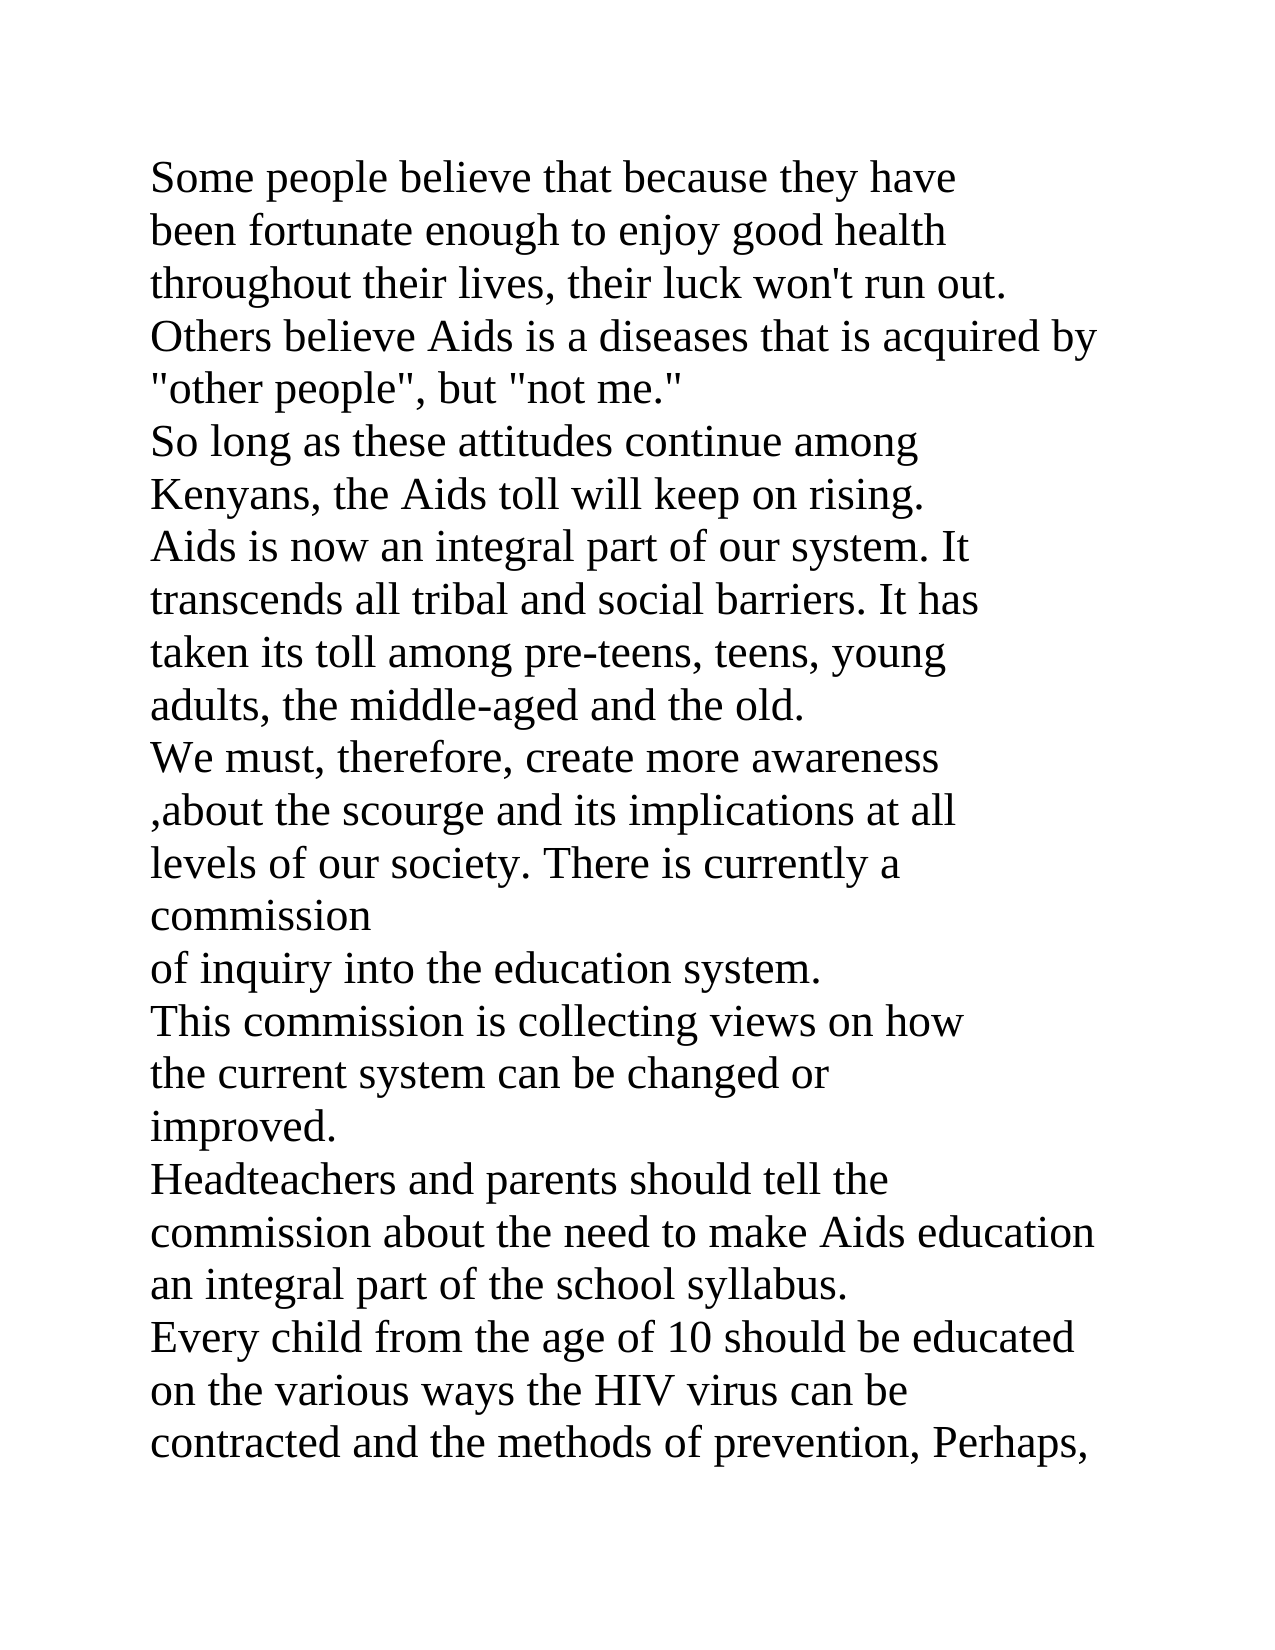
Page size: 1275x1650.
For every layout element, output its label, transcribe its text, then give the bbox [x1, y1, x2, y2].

text So long as these attitudes continue among [150, 413, 1125, 466]
text commission about the need to make Aids education [150, 1204, 1125, 1257]
text of inquiry into the education system. [150, 941, 1125, 993]
text Aids is now an integral part of our system. It [150, 519, 1125, 572]
text the current system can be changed or [150, 1046, 1125, 1099]
text throughout their lives, their luck won't run out. [150, 255, 1125, 308]
text Every child from the age of 10 should be educated on the various ways the HIV virus can be [150, 1309, 1125, 1415]
text This commission is collecting views on how [150, 993, 1125, 1046]
text improved. [150, 1099, 1125, 1151]
text Others believe Aids is a diseases that is acquired by "other people", but "not me." [150, 308, 1125, 413]
text taken its toll among pre-teens, teens, young [150, 624, 1125, 677]
text Headteachers and parents should tell the [150, 1151, 1125, 1204]
text ,about the scourge and its implications at all [150, 782, 1125, 835]
text Kenyans, the Aids toll will keep on rising. [150, 466, 1125, 519]
text adults, the middle-aged and the old. [150, 677, 1125, 730]
text an integral part of the school syllabus. [150, 1257, 1125, 1309]
text contracted and the methods of prevention, Perhaps, [150, 1415, 1125, 1468]
text levels of our society. There is currently a commission [150, 835, 1125, 941]
text transcends all tribal and social barriers. It has [150, 572, 1125, 624]
text We must, therefore, create more awareness [150, 730, 1125, 782]
text Some people believe that because they have [150, 150, 1125, 203]
text been fortunate enough to enjoy good health [150, 203, 1125, 255]
